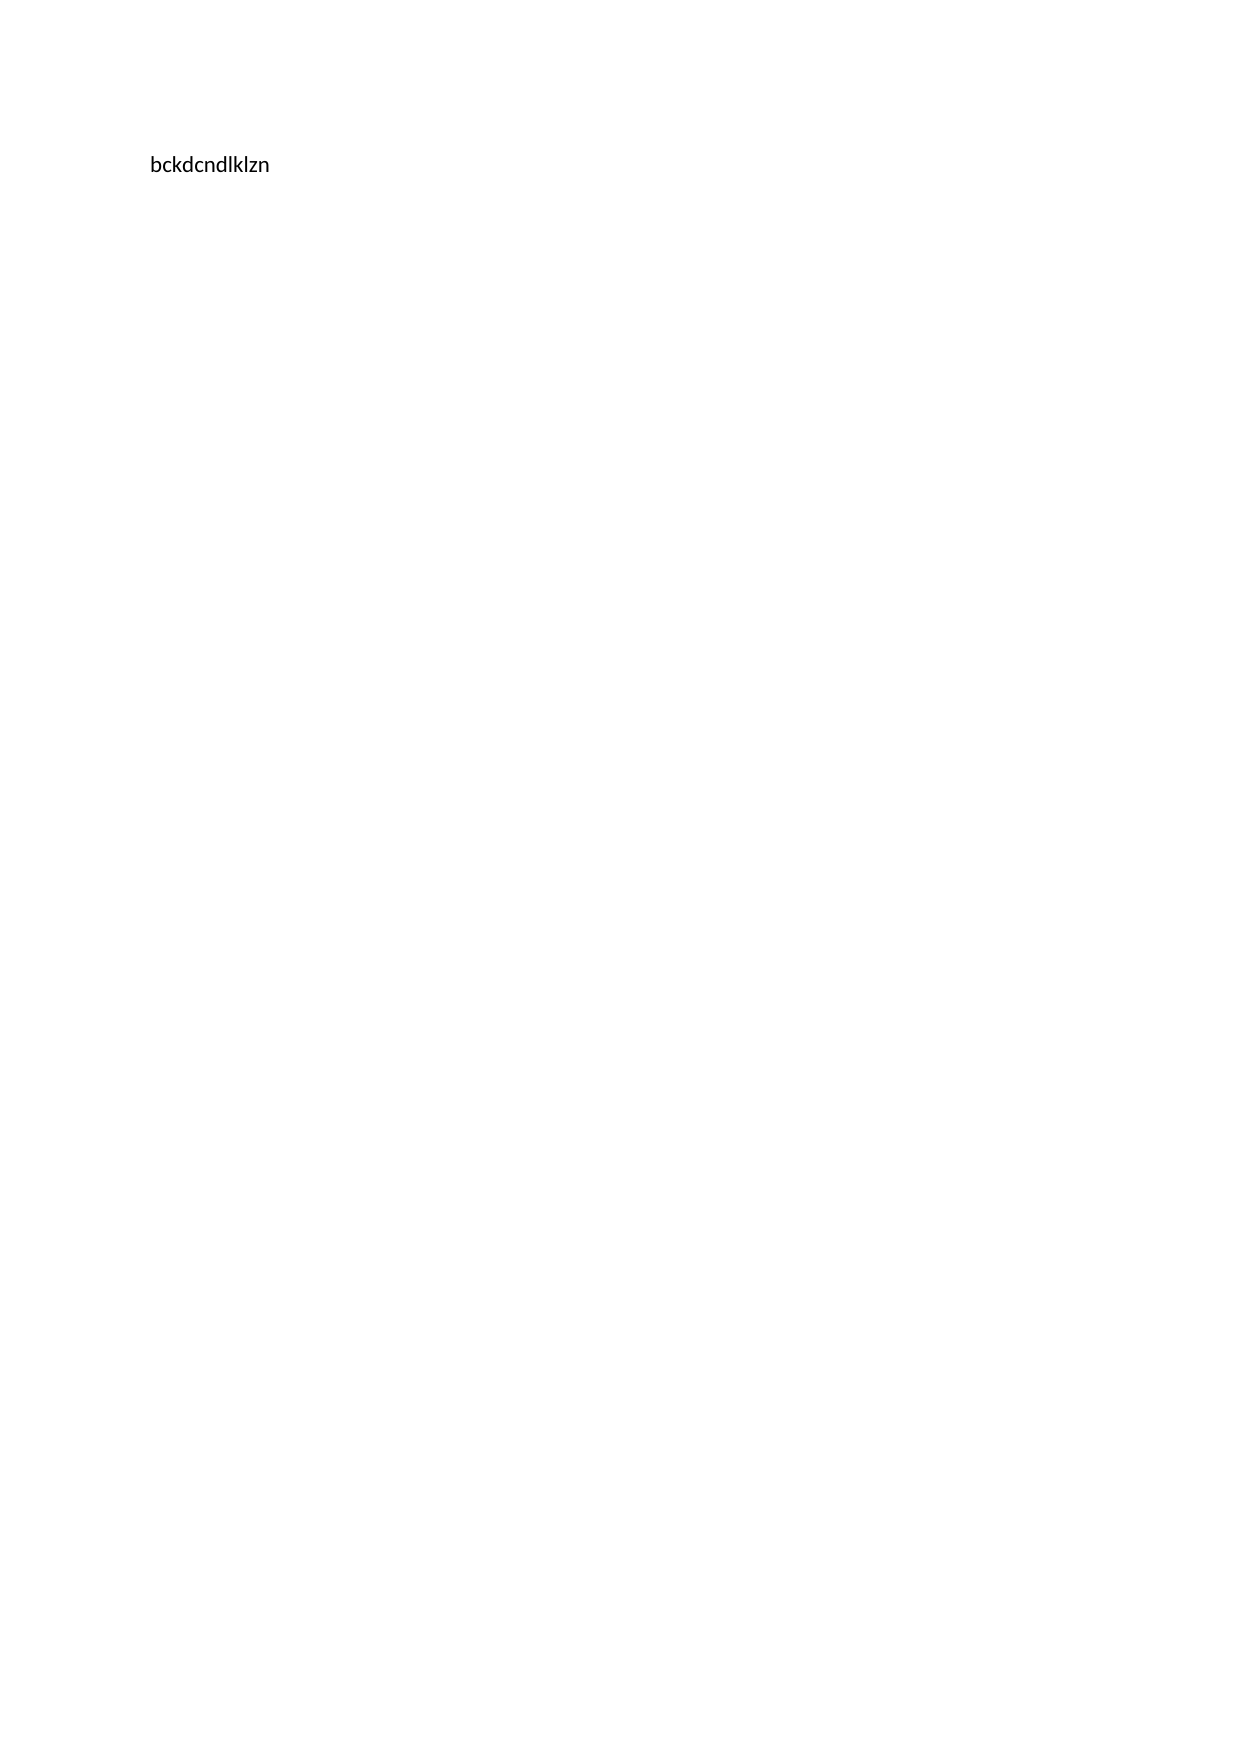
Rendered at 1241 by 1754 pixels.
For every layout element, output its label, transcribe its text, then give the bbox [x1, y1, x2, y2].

text bckdcndlklzn [150, 150, 1090, 178]
